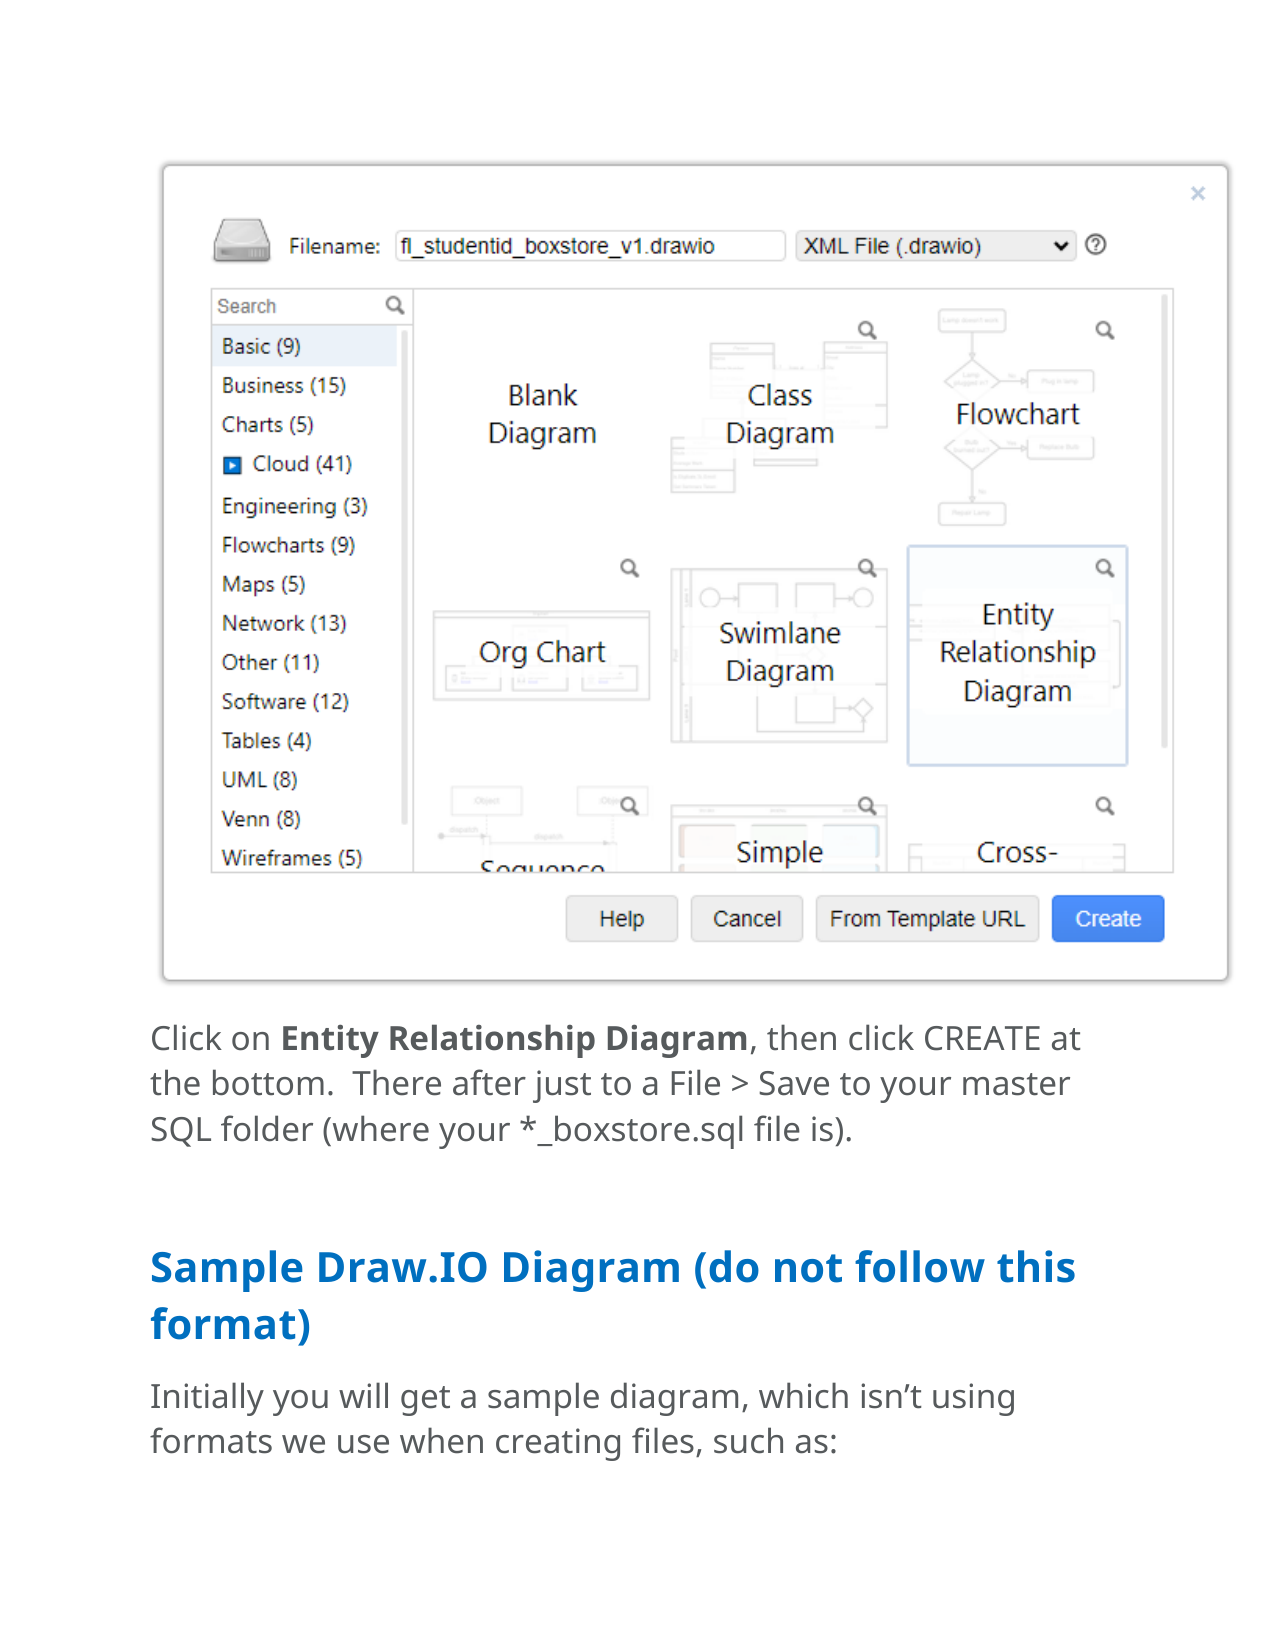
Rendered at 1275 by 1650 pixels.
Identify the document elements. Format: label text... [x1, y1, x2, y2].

text Initially you will get a sample diagram, which isn’t using formats we use when creating files, such as: [150, 1372, 1125, 1463]
text Click on Entity Relationship Diagram, then click CREATE at the bottom. There after just to a File > Save to your master SQL folder (where your *_boxstore.sql file is). [150, 1015, 1125, 1151]
picture [150, 150, 1243, 994]
text Sample Draw.IO Diagram (do not follow this format) [150, 1238, 1125, 1352]
